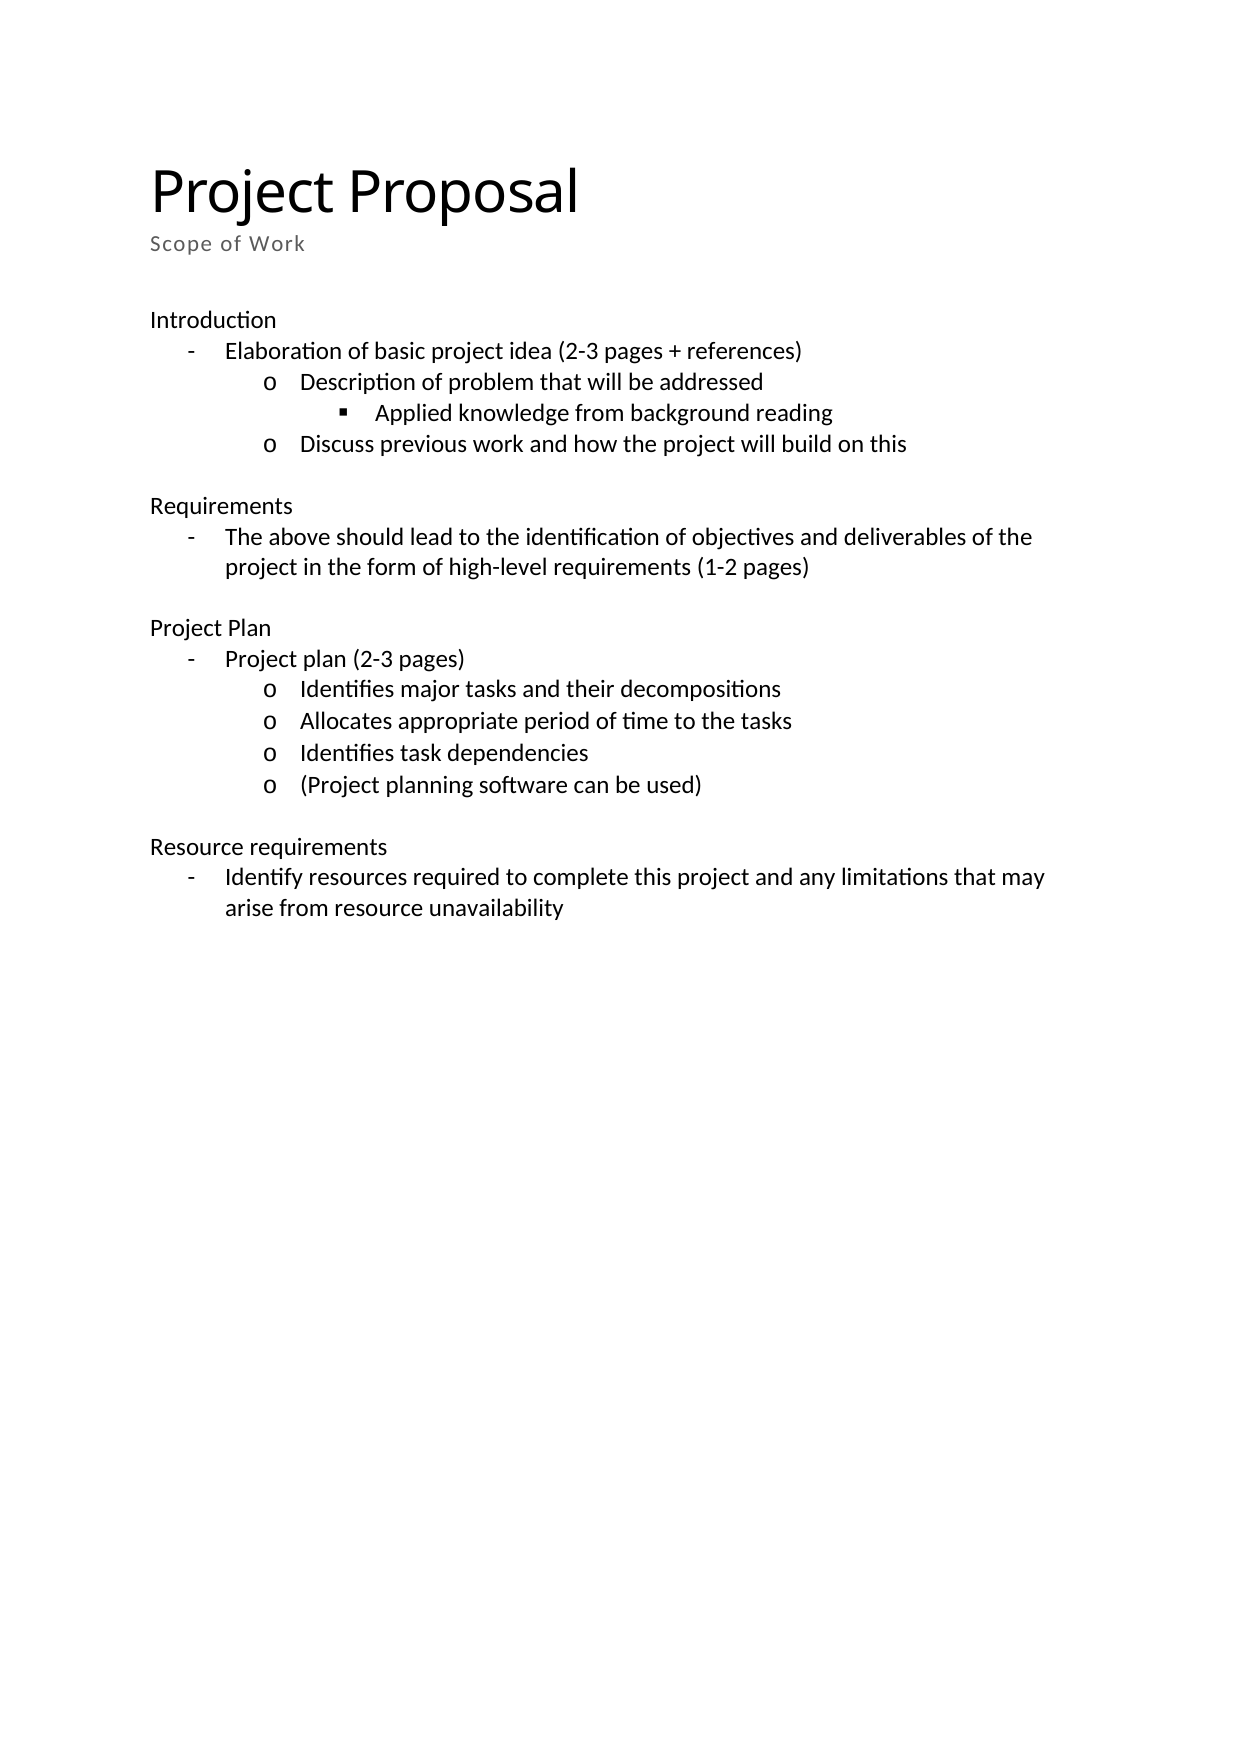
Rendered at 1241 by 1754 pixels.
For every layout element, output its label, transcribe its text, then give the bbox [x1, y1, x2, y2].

list Project plan (2-3 pages) [187, 643, 1090, 673]
text Resource requirements [150, 831, 1090, 862]
list Identify resources required to complete this project and any limitations that may arise from resource unavailability [187, 862, 1090, 923]
list Description of problem that will be addressed [262, 366, 1090, 397]
list Elaboration of basic project idea (2-3 pages + references) [187, 335, 1090, 366]
list Identifies task dependencies [262, 737, 1090, 769]
subtitle Scope of Work [150, 229, 1090, 257]
list Applied knowledge from background reading [337, 397, 1090, 428]
list Discuss previous work and how the project will build on this [262, 428, 1090, 460]
text Requirements [150, 490, 1090, 521]
list Identifies major tasks and their decompositions [262, 673, 1090, 705]
list Allocates appropriate period of time to the tasks [262, 705, 1090, 737]
text Project Plan [150, 612, 1090, 643]
text Introduction [150, 305, 1090, 335]
list The above should lead to the identification of objectives and deliverables of the project in the form of high-level requirements (1-2 pages) [187, 521, 1090, 582]
title Project Proposal [150, 150, 1090, 229]
list (Project planning software can be used) [262, 769, 1090, 801]
